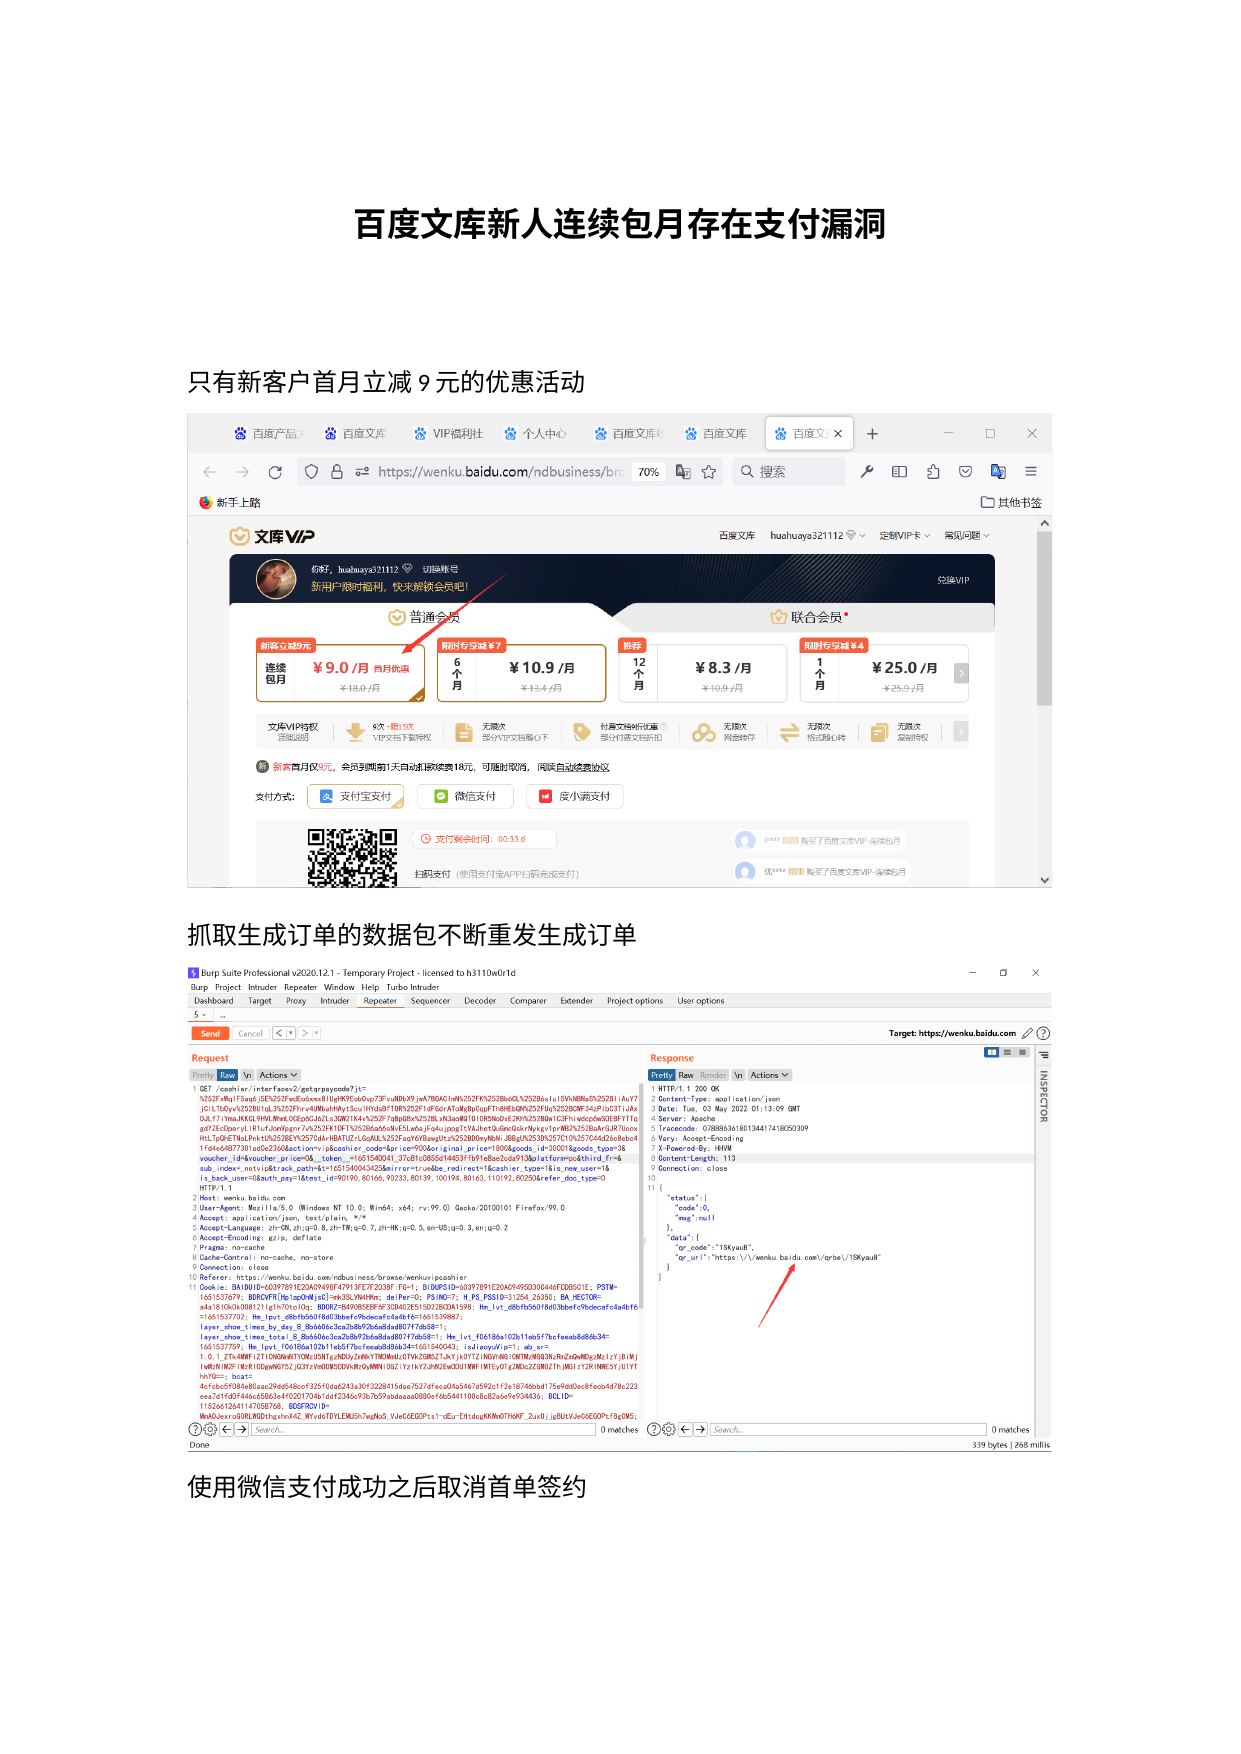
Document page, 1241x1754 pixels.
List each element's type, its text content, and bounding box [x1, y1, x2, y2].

picture [187, 413, 1053, 888]
text 使用微信支付成功之后取消首单签约 [187, 1453, 1053, 1518]
subtitle 百度文库新人连续包月存在支付漏洞 [187, 189, 1053, 254]
picture [187, 965, 1052, 1452]
text 抓取生成订单的数据包不断重发生成订单 [187, 901, 1053, 966]
text 只有新客户首月立减9元的优惠活动 [187, 348, 1053, 413]
